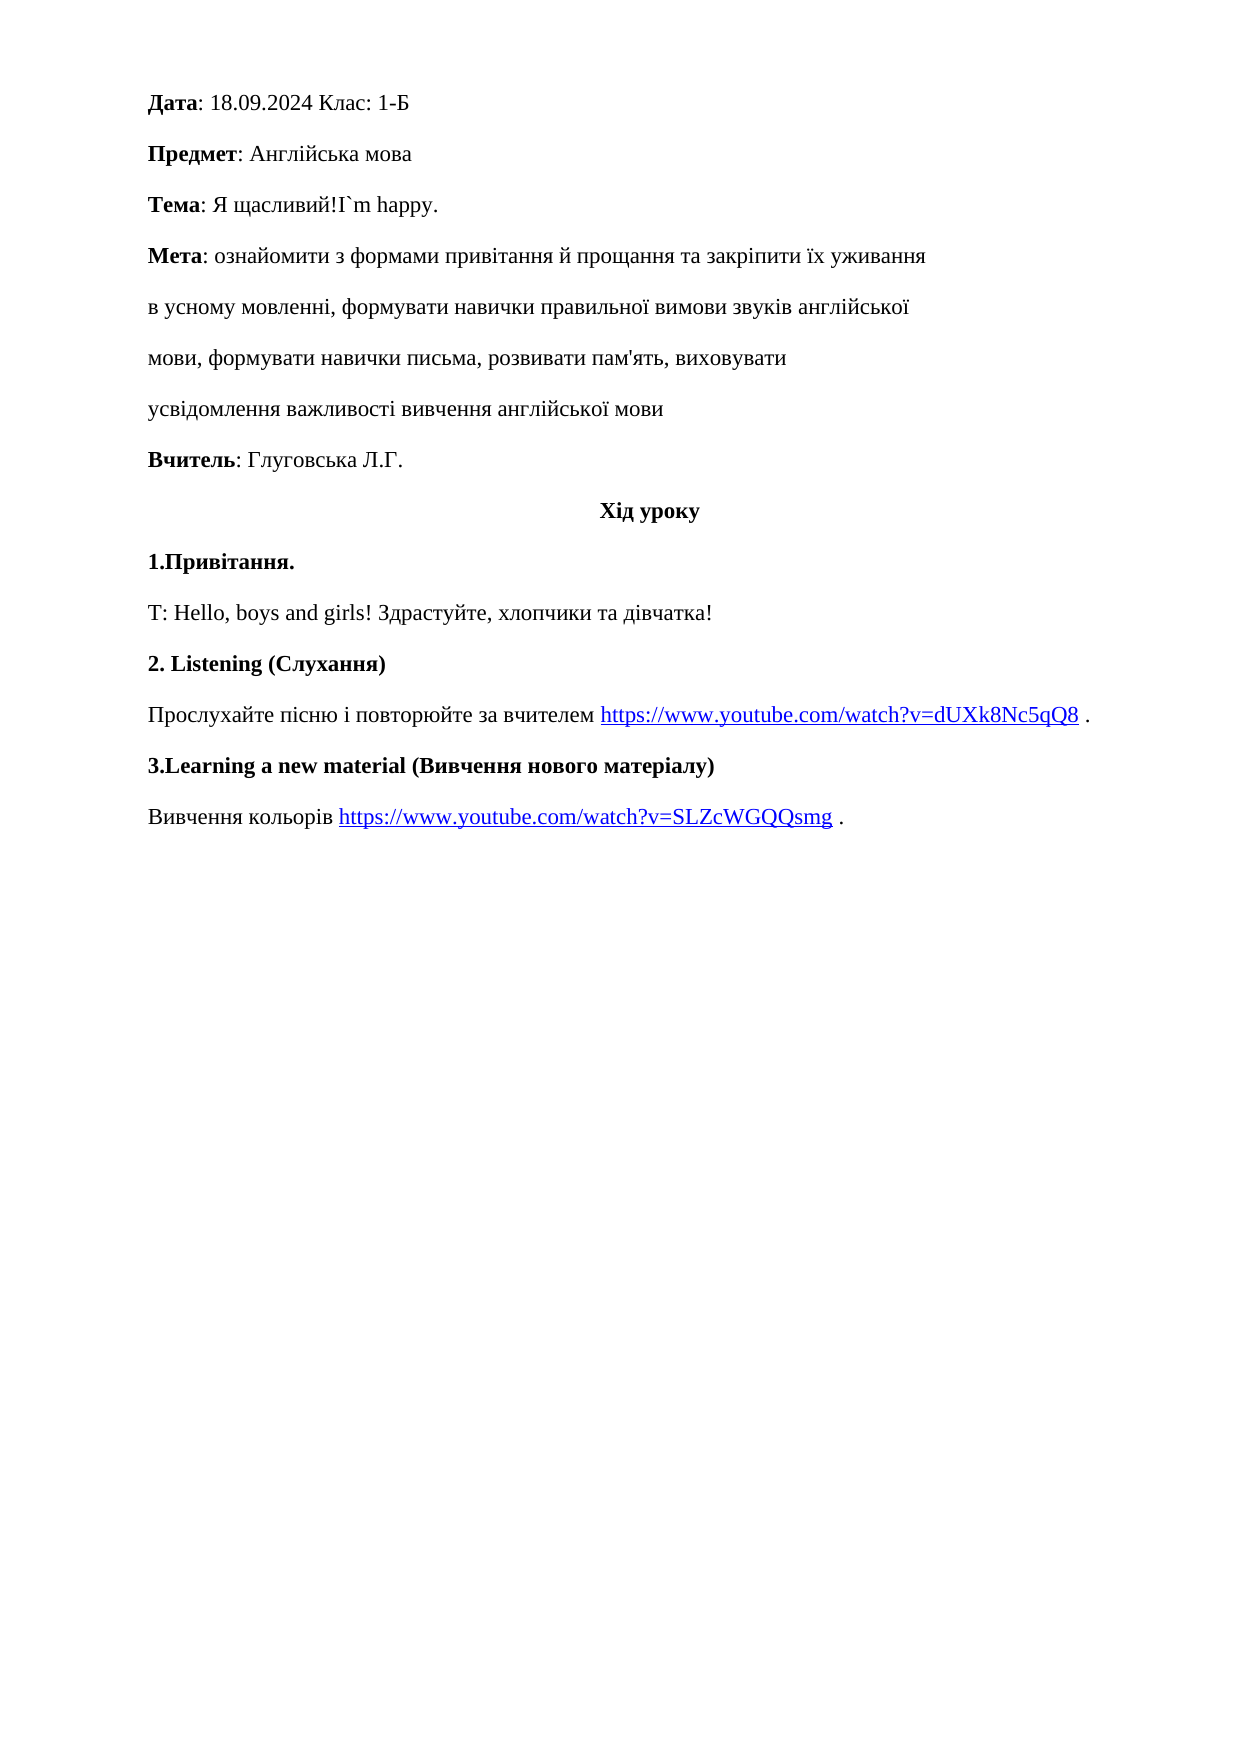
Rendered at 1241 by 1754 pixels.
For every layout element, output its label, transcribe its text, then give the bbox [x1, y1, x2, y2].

text Т: Hello, boys and girls! Здрастуйте, хлопчики та дівчатка! [148, 599, 1152, 625]
text Тема: Я щасливий!I`m happy. [148, 191, 1152, 217]
text Предмет: Англійська мова [148, 139, 1152, 166]
text Прослухайте пісню і повторюйте за вчителем https://www.youtube.com/watch?v=dUXk8Nc5qQ8 . [148, 701, 1152, 727]
text 2. Listening (Слухання) [148, 650, 1152, 676]
text Хід уроку [148, 497, 1152, 523]
text Вчитель: Глуговська Л.Г. [148, 446, 1152, 472]
text в усному мовленні, формувати навички правильної вимови звуків англійської [148, 293, 1152, 319]
text Вивчення кольорів https://www.youtube.com/watch?v=SLZcWGQQsmg . [148, 803, 1152, 829]
text 3.Learning a new material (Вивчення нового матеріалу) [148, 752, 1152, 778]
text 1.Привітання. [148, 548, 1152, 574]
text мови, формувати навички письма, розвивати пам'ять, виховувати [148, 344, 1152, 370]
text Дата: 18.09.2024 Клас: 1-Б [148, 88, 1152, 115]
text усвідомлення важливості вивчення англійської мови [148, 395, 1152, 421]
text Мета: ознайомити з формами привітання й прощання та закріпити їх уживання [148, 242, 1152, 268]
